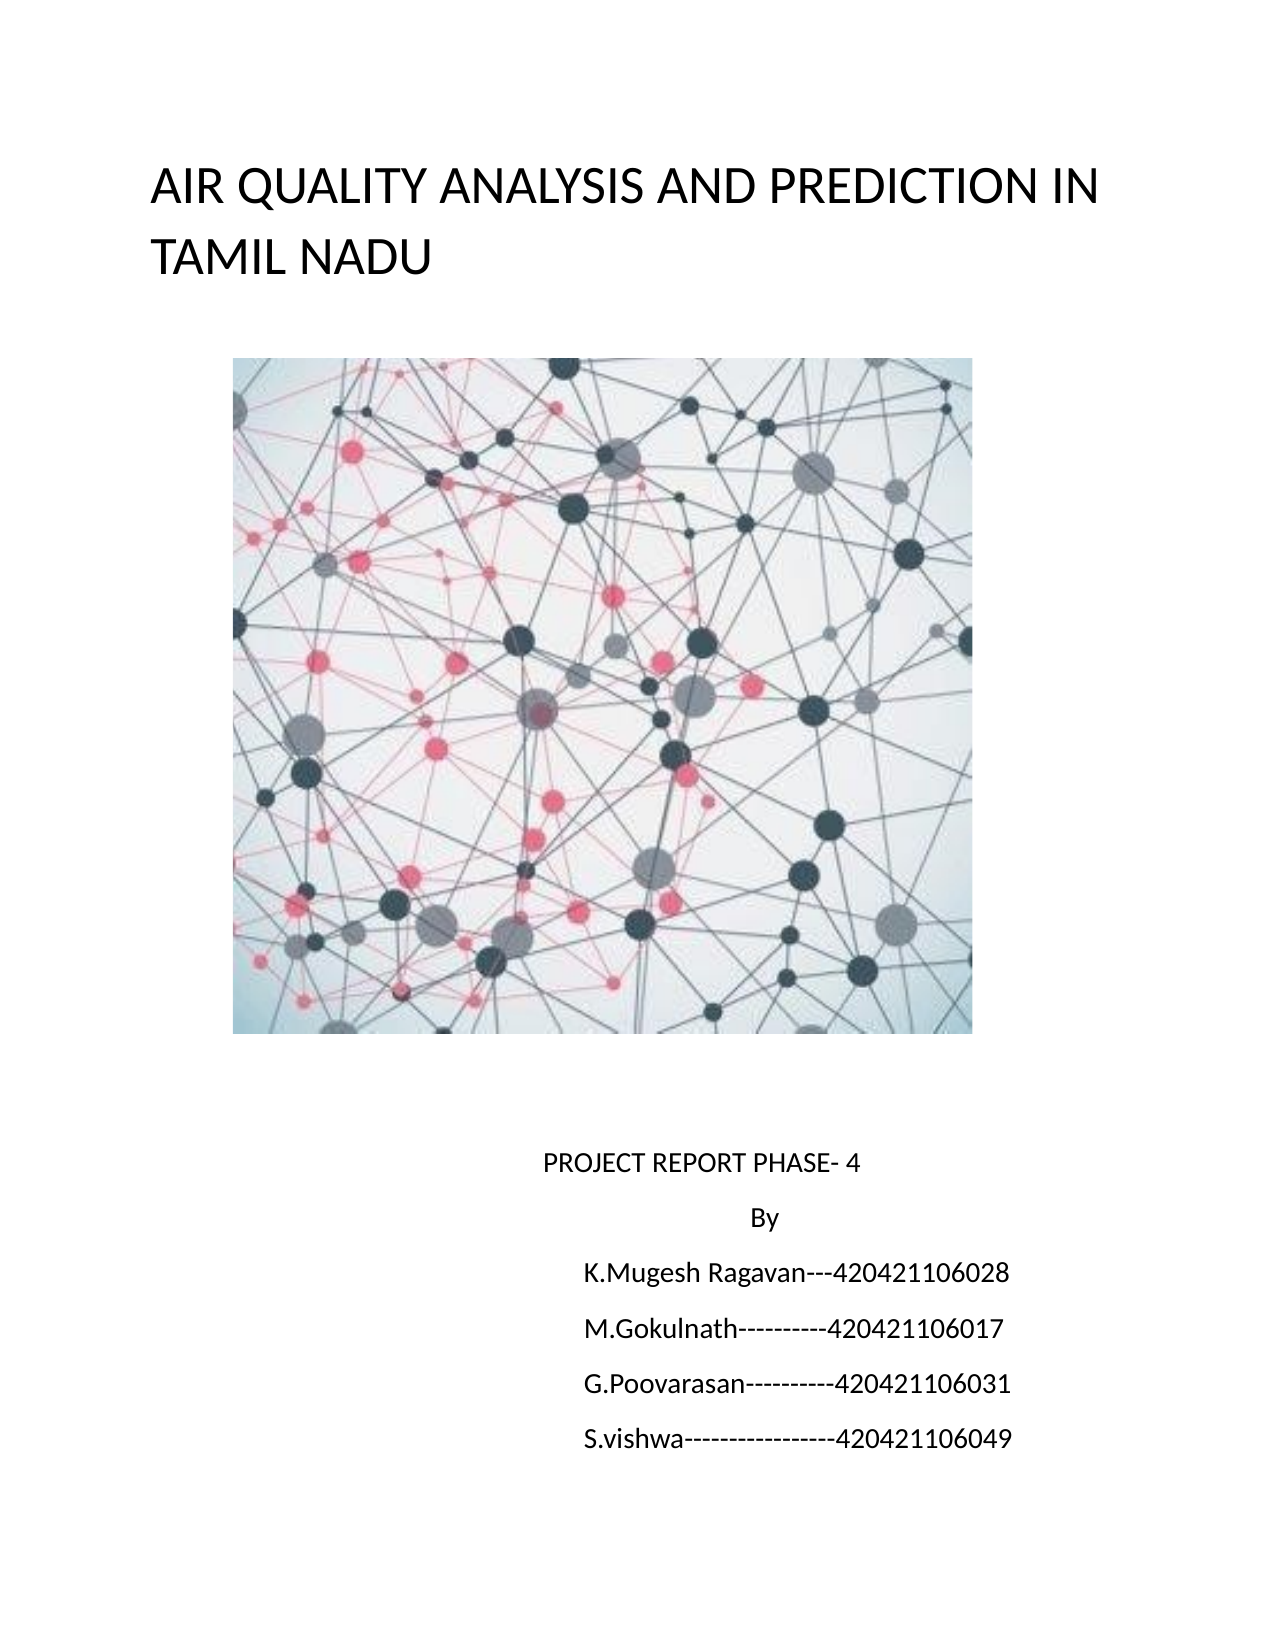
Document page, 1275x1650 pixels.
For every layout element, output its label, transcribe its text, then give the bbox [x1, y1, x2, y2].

text S.vishwa-----------------420421106049 [133, 1420, 1133, 1456]
picture [232, 358, 973, 1034]
text PROJECT REPORT PHASE- 4 [396, 1144, 1008, 1180]
text G.Poovarasan----------420421106031 [133, 1365, 1133, 1401]
text M.Gokulnath----------420421106017 [133, 1310, 1133, 1345]
text AIR QUALITY ANALYSIS AND PREDICTION IN TAMIL NADU [150, 151, 1133, 288]
text By [396, 1199, 1133, 1235]
text K.Mugesh Ragavan---420421106028 [133, 1254, 1133, 1290]
